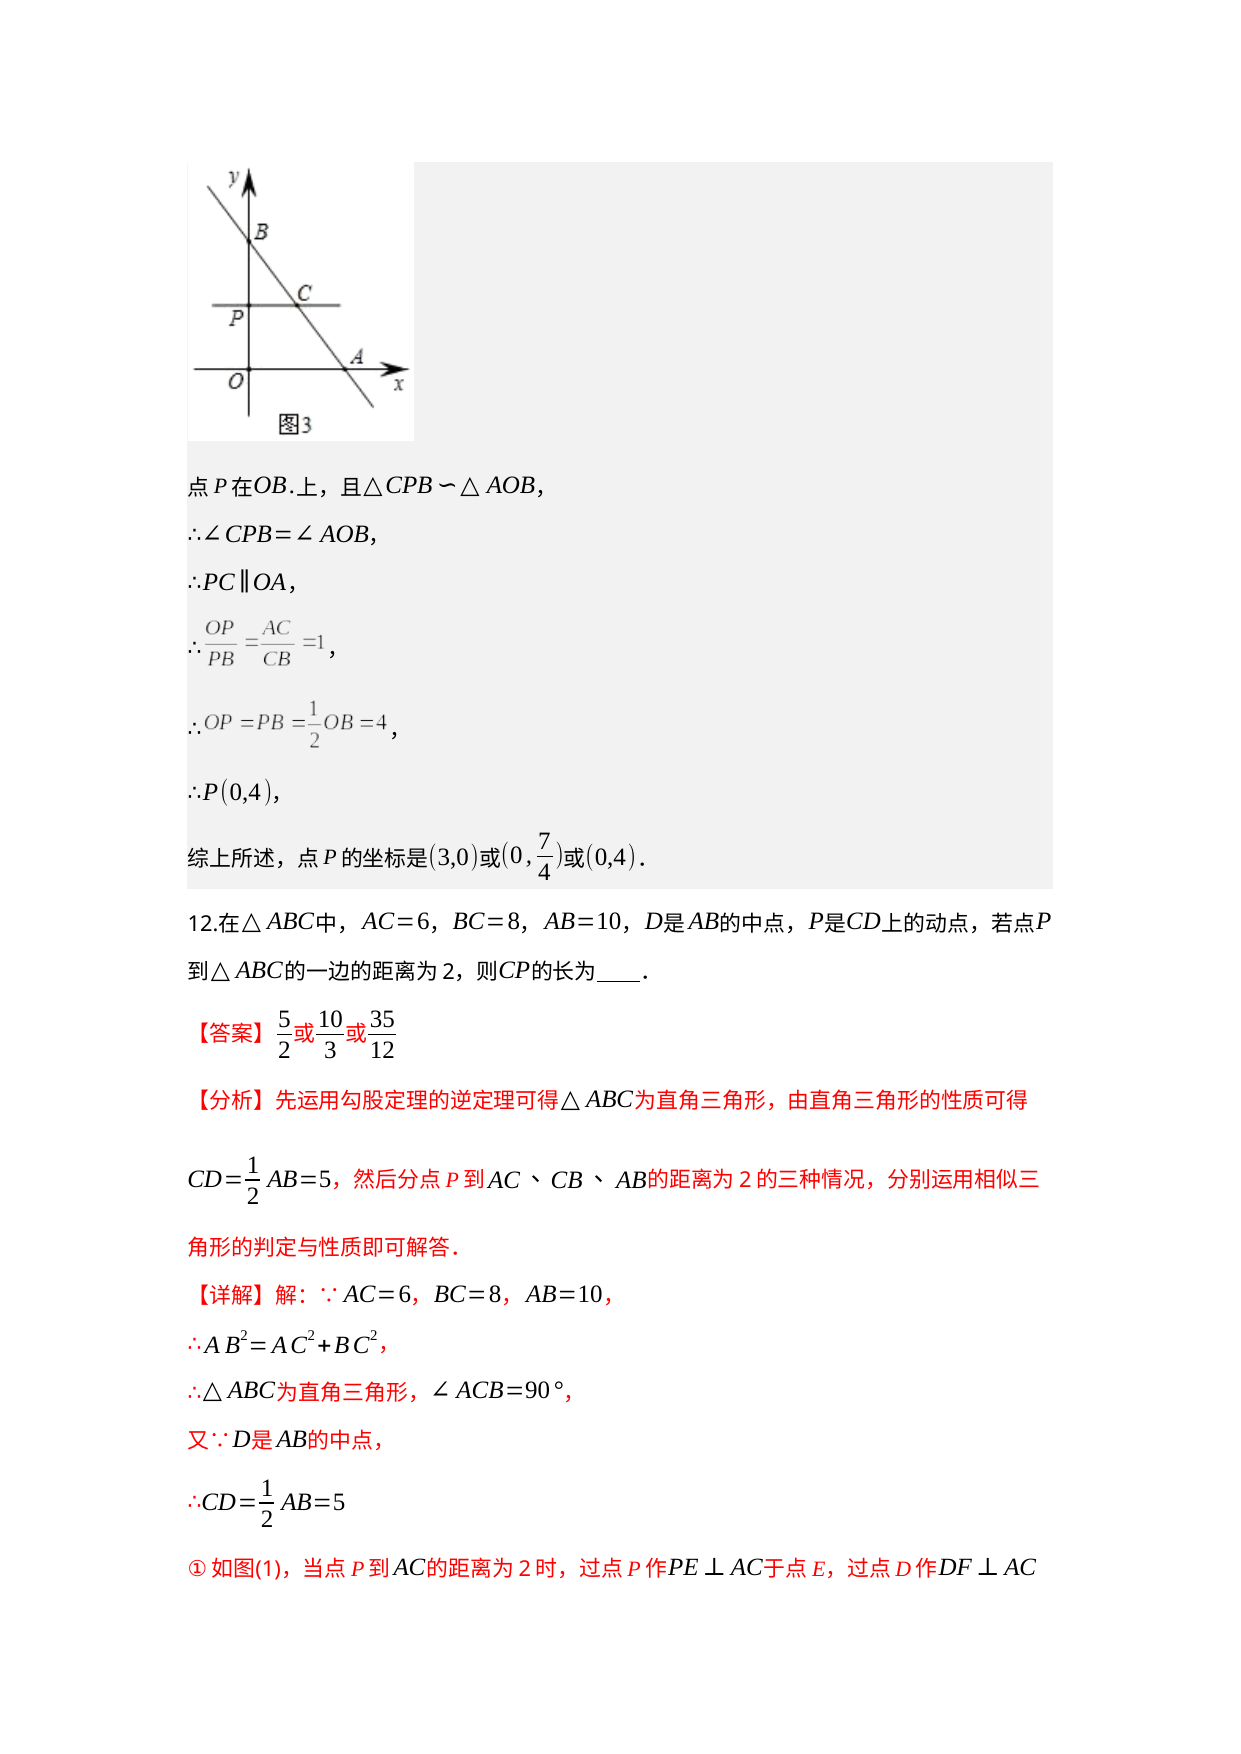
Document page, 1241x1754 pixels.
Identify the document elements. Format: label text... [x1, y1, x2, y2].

text 点P在上，且， [187, 469, 1053, 502]
text ∴， [187, 614, 1053, 679]
picture [187, 162, 414, 441]
text ∴， [187, 566, 1053, 598]
text 【答案】或或 [187, 1002, 1053, 1067]
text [187, 1551, 1053, 1583]
text 综上所述，点P的坐标是或或． [187, 824, 1053, 889]
text ∴ [187, 1471, 1053, 1536]
text ∴为直角三角形，， [187, 1374, 1053, 1407]
text 【分析】先运用勾股定理的逆定理可得为直角三角形，由直角三角形的性质可得，然后分点P到的距离为2的三种情况，分别运用相似三角形的判定与性质即可解答． [187, 1083, 1053, 1262]
text ∴， [187, 518, 1053, 550]
text 【详解】解：∵，，， [187, 1278, 1053, 1310]
text ∴， [187, 776, 1053, 808]
text 12.在中，，，，是的中点，是上的动点，若点到的一边的距离为2，则的长为 ． [187, 905, 1053, 986]
text ∴， [187, 695, 1053, 760]
text 又∵是的中点， [187, 1423, 1053, 1455]
text ∴， [187, 1326, 1053, 1358]
